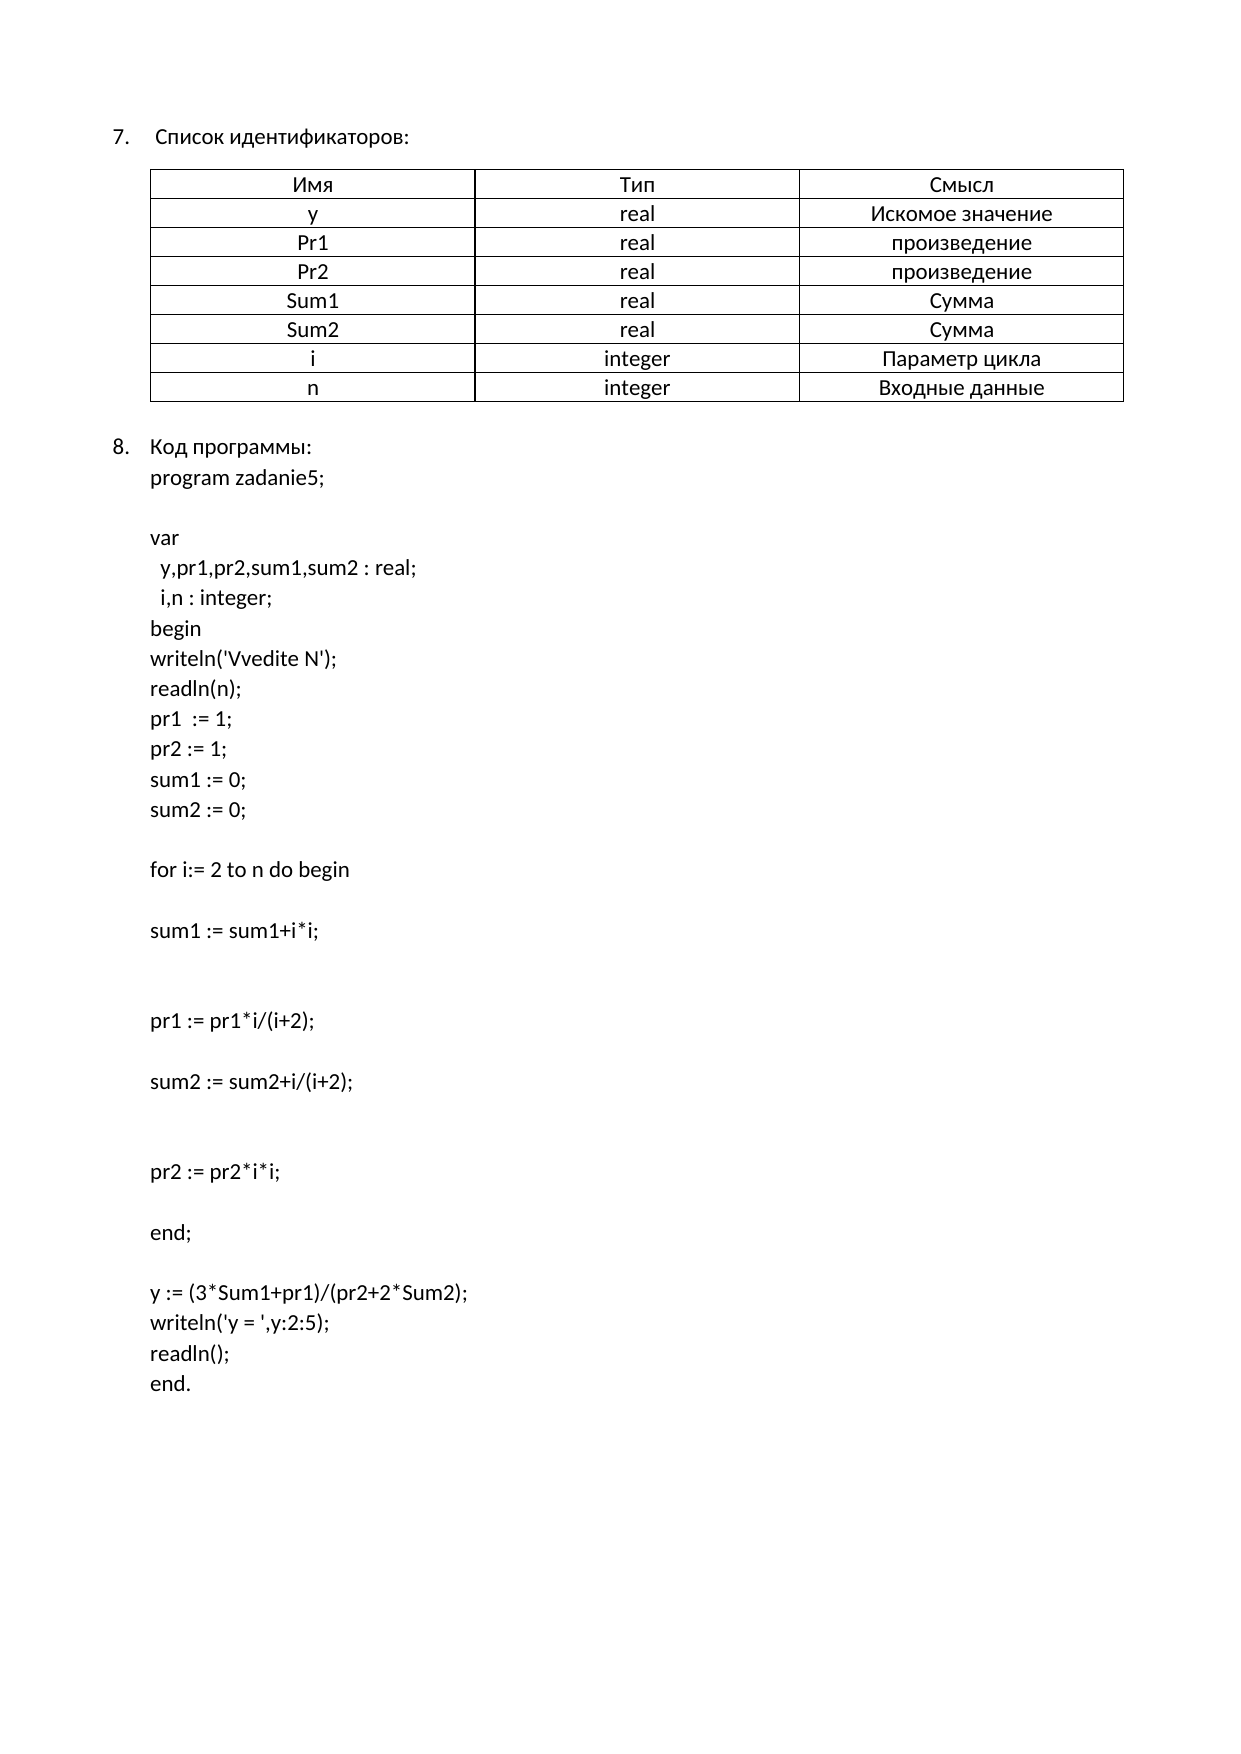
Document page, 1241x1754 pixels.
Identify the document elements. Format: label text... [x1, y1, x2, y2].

table_cell Входные данные [800, 373, 1123, 401]
table_cell Параметр цикла [800, 344, 1123, 372]
table_cell Pr1 [151, 228, 474, 256]
list pr1 := 1; [150, 704, 1165, 732]
list readln(); [150, 1339, 1165, 1367]
list Код программы: program zadanie5; [112, 432, 1165, 491]
list pr1 := pr1*i/(i+2); [150, 1006, 1165, 1034]
list sum2 := 0; [150, 795, 1165, 823]
list end. [150, 1369, 1165, 1397]
list sum1 := sum1+i*i; [150, 916, 1165, 944]
list i,n : integer; [150, 583, 1165, 612]
list begin [150, 614, 1165, 642]
list sum2 := sum2+i/(i+2); [150, 1067, 1165, 1095]
list writeln('Vvedite N'); [150, 644, 1165, 672]
list writeln('y = ',y:2:5); [150, 1308, 1165, 1337]
table_cell Pr2 [151, 257, 474, 285]
table_cell Сумма [800, 286, 1123, 314]
list end; [150, 1218, 1165, 1246]
table_cell Sum1 [151, 286, 474, 314]
list readln(n); [150, 674, 1165, 702]
table_header Имя [151, 170, 474, 198]
list y := (3*Sum1+pr1)/(pr2+2*Sum2); [150, 1278, 1165, 1306]
table_cell real [476, 286, 799, 314]
table_cell произведение [800, 228, 1123, 256]
list for i:= 2 to n do begin [150, 855, 1165, 883]
list pr2 := 1; [150, 734, 1165, 763]
table_cell i [151, 344, 474, 372]
list y,pr1,pr2,sum1,sum2 : real; [150, 553, 1165, 581]
table_cell integer [476, 373, 799, 401]
table_cell real [476, 257, 799, 285]
table_cell real [476, 199, 799, 227]
table_cell real [476, 315, 799, 343]
list sum1 := 0; [150, 765, 1165, 793]
table_cell real [476, 228, 799, 256]
list var [150, 523, 1165, 551]
table_header Смысл [800, 170, 1123, 198]
table_cell Sum2 [151, 315, 474, 343]
table_cell n [151, 373, 474, 401]
list Список идентификаторов: [112, 122, 1165, 150]
table_header Тип [476, 170, 799, 198]
table_cell Сумма [800, 315, 1123, 343]
table_cell Искомое значение [800, 199, 1123, 227]
table_cell integer [476, 344, 799, 372]
table_cell y [151, 199, 474, 227]
list pr2 := pr2*i*i; [150, 1157, 1165, 1186]
table_cell произведение [800, 257, 1123, 285]
